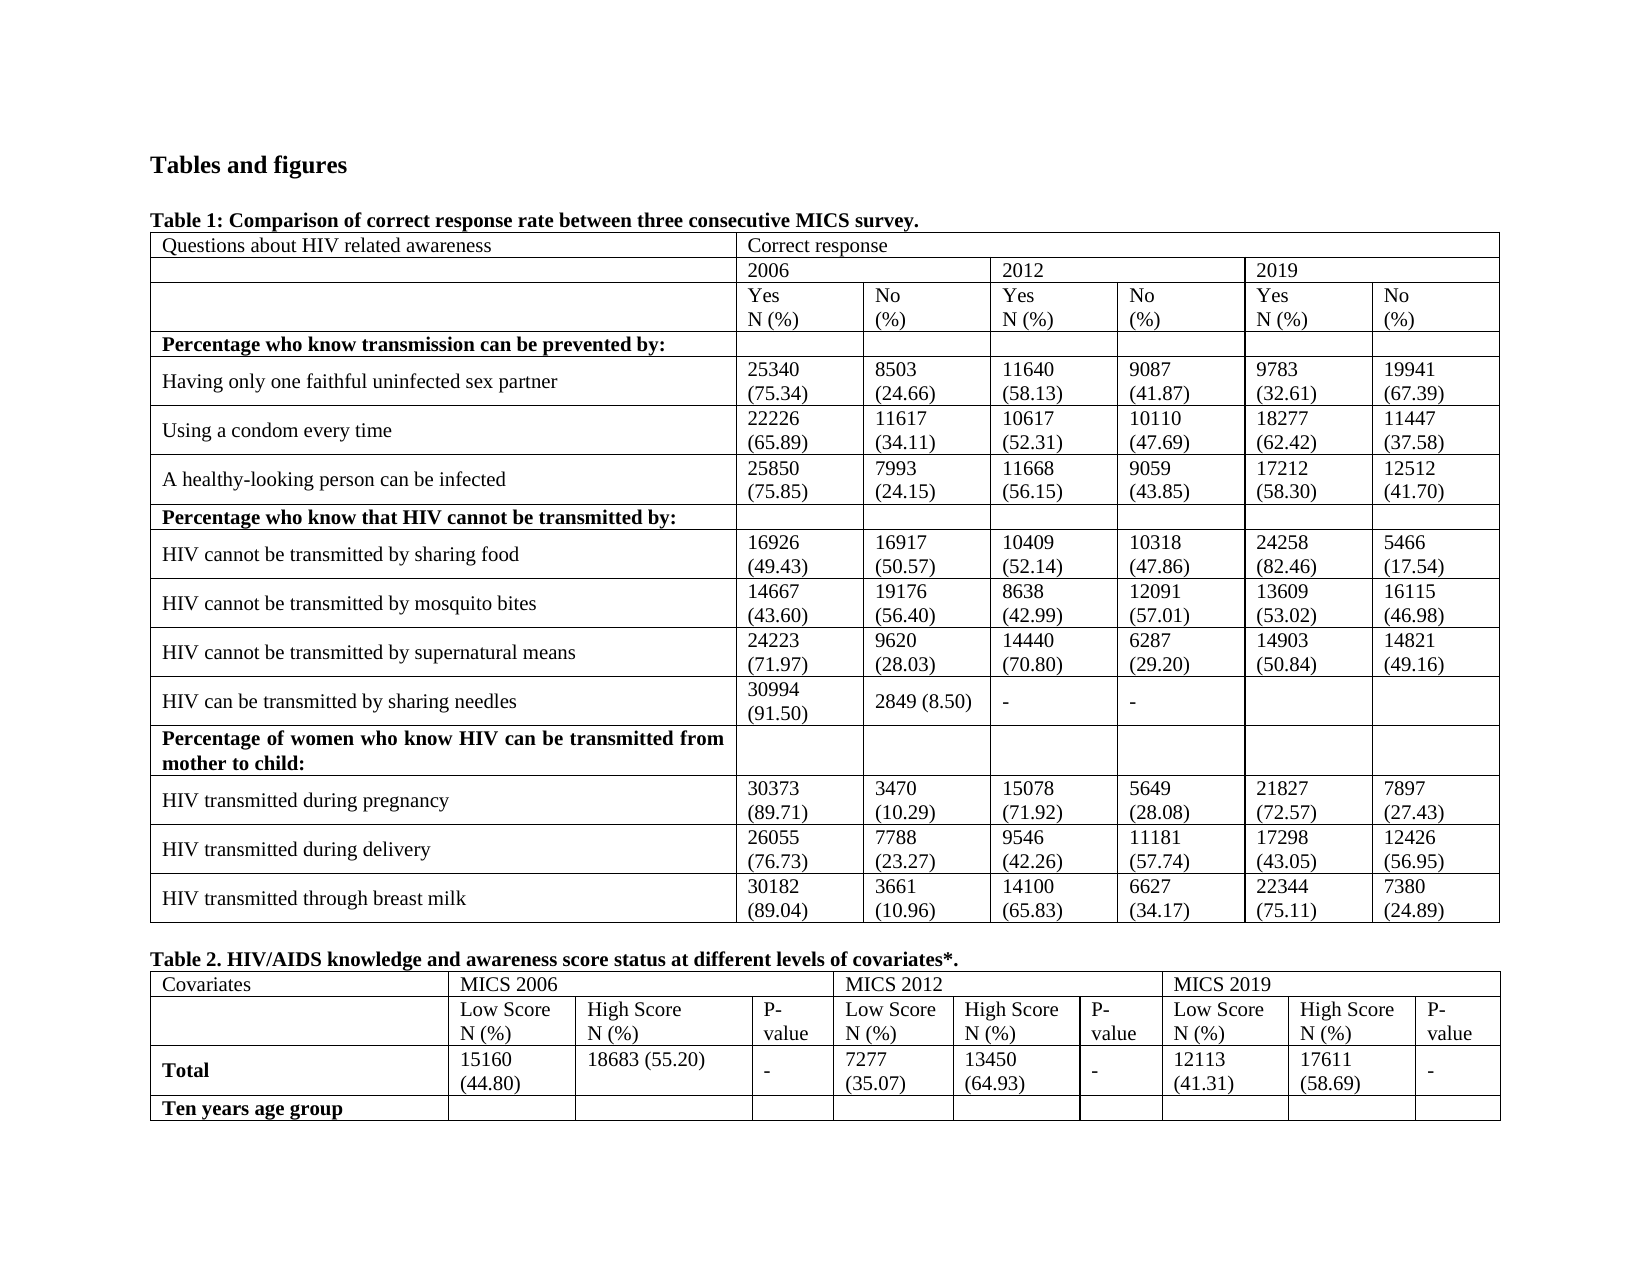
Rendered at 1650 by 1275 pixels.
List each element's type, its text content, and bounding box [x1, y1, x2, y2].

table_cell P-value [1416, 997, 1500, 1045]
table_cell 12512 (41.70) [1373, 455, 1499, 503]
table_cell [1246, 505, 1372, 529]
table_cell 12113 (41.31) [1163, 1046, 1288, 1094]
table_header MICS 2012 [834, 972, 1162, 996]
table_cell 12426 (56.95) [1373, 825, 1499, 873]
table_cell 19941 (67.39) [1373, 357, 1499, 405]
table_cell 24258 (82.46) [1246, 530, 1372, 578]
table_cell [1118, 726, 1244, 774]
table_cell 17611 (58.69) [1289, 1046, 1415, 1094]
table_cell HIV can be transmitted by sharing needles [151, 677, 736, 725]
table_cell 11617 (34.11) [864, 406, 990, 454]
table_cell [1289, 1096, 1415, 1120]
table_cell 19176 (56.40) [864, 579, 990, 627]
table_cell HIV transmitted during pregnancy [151, 776, 736, 824]
table_cell 18683 (55.20) [576, 1046, 752, 1094]
table_cell 24223 (71.97) [737, 628, 863, 676]
text Table 2. HIV/AIDS knowledge and awareness score status at different levels of covariates*. [150, 947, 1500, 971]
table_cell [1416, 1096, 1500, 1120]
table_cell [1246, 332, 1372, 356]
table_cell [151, 258, 736, 282]
table_cell [864, 505, 990, 529]
table_cell No (%) [1373, 283, 1499, 331]
table_header Covariates [151, 972, 448, 996]
table_cell HIV cannot be transmitted by supernatural means [151, 628, 736, 676]
table_cell [834, 1096, 953, 1120]
table_cell 10318 (47.86) [1118, 530, 1244, 578]
table_cell [1246, 677, 1372, 725]
table_header Questions about HIV related awareness [151, 233, 736, 257]
table_cell Having only one faithful uninfected sex partner [151, 357, 736, 405]
table_cell [1373, 332, 1499, 356]
table_cell 22226 (65.89) [737, 406, 863, 454]
table_cell 30182 (89.04) [737, 874, 863, 922]
table_cell 3470 (10.29) [864, 776, 990, 824]
table_cell [1118, 332, 1244, 356]
table_cell 14821 (49.16) [1373, 628, 1499, 676]
table_cell P-value [753, 997, 833, 1045]
table_cell [991, 726, 1117, 774]
table_cell High Score N (%) [954, 997, 1079, 1045]
table_cell Using a condom every time [151, 406, 736, 454]
table_cell 14667 (43.60) [737, 579, 863, 627]
table_cell 10617 (52.31) [991, 406, 1117, 454]
table_cell 7788 (23.27) [864, 825, 990, 873]
table_cell 11640 (58.13) [991, 357, 1117, 405]
table_cell [1118, 505, 1244, 529]
table_cell [737, 505, 863, 529]
table_cell 25850 (75.85) [737, 455, 863, 503]
table_cell 21827 (72.57) [1246, 776, 1372, 824]
table_cell [753, 1096, 833, 1120]
table_cell 6287 (29.20) [1118, 628, 1244, 676]
table_cell [954, 1096, 1079, 1120]
table_cell 26055 (76.73) [737, 825, 863, 873]
table_cell 5466 (17.54) [1373, 530, 1499, 578]
table_cell 30373 (89.71) [737, 776, 863, 824]
table_header MICS 2006 [449, 972, 833, 996]
table_cell [1081, 1096, 1162, 1120]
table_cell 5649 (28.08) [1118, 776, 1244, 824]
table_cell 10110 (47.69) [1118, 406, 1244, 454]
table_cell High Score N (%) [1289, 997, 1415, 1045]
table_cell 6627 (34.17) [1118, 874, 1244, 922]
table_cell [1373, 677, 1499, 725]
table_cell 11181 (57.74) [1118, 825, 1244, 873]
table_cell - [991, 677, 1117, 725]
table_cell 22344 (75.11) [1246, 874, 1372, 922]
table_cell No (%) [864, 283, 990, 331]
table_cell [1163, 1096, 1288, 1120]
table_cell [1373, 505, 1499, 529]
table_cell Yes N (%) [1246, 283, 1372, 331]
table_cell Percentage who know transmission can be prevented by: [151, 332, 736, 356]
table_cell 25340 (75.34) [737, 357, 863, 405]
table_cell [864, 332, 990, 356]
table_cell 17212 (58.30) [1246, 455, 1372, 503]
table_cell Low Score N (%) [449, 997, 575, 1045]
table_cell [576, 1096, 752, 1120]
table_cell 2019 [1246, 258, 1499, 282]
table_cell 18277 (62.42) [1246, 406, 1372, 454]
table_cell A healthy-looking person can be infected [151, 455, 736, 503]
table_cell P-value [1081, 997, 1162, 1045]
table_cell 9059 (43.85) [1118, 455, 1244, 503]
table_cell [151, 997, 448, 1045]
table_cell Low Score N (%) [1163, 997, 1288, 1045]
table_cell 2849 (8.50) [864, 677, 990, 725]
table_cell Ten years age group [151, 1096, 448, 1120]
table_cell [1373, 726, 1499, 774]
table_cell [991, 332, 1117, 356]
table_cell No (%) [1118, 283, 1244, 331]
table_cell Percentage of women who know HIV can be transmitted from mother to child: [151, 726, 736, 774]
table_cell - [753, 1046, 833, 1094]
table_cell [737, 726, 863, 774]
table_cell Yes N (%) [991, 283, 1117, 331]
table_header MICS 2019 [1163, 972, 1500, 996]
table_cell 16115 (46.98) [1373, 579, 1499, 627]
table_cell - [1118, 677, 1244, 725]
table_cell Percentage who know that HIV cannot be transmitted by: [151, 505, 736, 529]
table_cell 14903 (50.84) [1246, 628, 1372, 676]
table_cell 9087 (41.87) [1118, 357, 1244, 405]
table_cell HIV cannot be transmitted by sharing food [151, 530, 736, 578]
table_cell HIV transmitted through breast milk [151, 874, 736, 922]
table_cell [151, 283, 736, 331]
table_cell 30994 (91.50) [737, 677, 863, 725]
table_cell 7993 (24.15) [864, 455, 990, 503]
table_cell 3661 (10.96) [864, 874, 990, 922]
table_cell [864, 726, 990, 774]
table_cell Total [151, 1046, 448, 1094]
text Table 1: Comparison of correct response rate between three consecutive MICS survey. [150, 207, 1500, 232]
table_cell 8638 (42.99) [991, 579, 1117, 627]
table_cell 7277 (35.07) [834, 1046, 953, 1094]
table_cell 13609 (53.02) [1246, 579, 1372, 627]
table_cell Low Score N (%) [834, 997, 953, 1045]
table_cell [449, 1096, 575, 1120]
table_cell 17298 (43.05) [1246, 825, 1372, 873]
table_cell - [1416, 1046, 1500, 1094]
table_cell 15160 (44.80) [449, 1046, 575, 1094]
text Tables and figures [150, 150, 1500, 179]
table_cell 9620 (28.03) [864, 628, 990, 676]
table_cell HIV cannot be transmitted by mosquito bites [151, 579, 736, 627]
table_header Correct response [737, 233, 1499, 257]
table_cell [991, 505, 1117, 529]
table_cell 9783 (32.61) [1246, 357, 1372, 405]
table_cell Yes N (%) [737, 283, 863, 331]
table_cell High Score N (%) [576, 997, 752, 1045]
table_cell 7897 (27.43) [1373, 776, 1499, 824]
table_cell 2006 [737, 258, 990, 282]
table_cell - [1081, 1046, 1162, 1094]
table_cell 13450 (64.93) [954, 1046, 1079, 1094]
table_cell 8503 (24.66) [864, 357, 990, 405]
table_cell 16917 (50.57) [864, 530, 990, 578]
table_cell 2012 [991, 258, 1244, 282]
table_cell 16926 (49.43) [737, 530, 863, 578]
table_cell 15078 (71.92) [991, 776, 1117, 824]
table_cell 12091 (57.01) [1118, 579, 1244, 627]
table_cell 14100 (65.83) [991, 874, 1117, 922]
table_cell 9546 (42.26) [991, 825, 1117, 873]
table_cell 11447 (37.58) [1373, 406, 1499, 454]
table_cell 10409 (52.14) [991, 530, 1117, 578]
table_cell 11668 (56.15) [991, 455, 1117, 503]
table_cell HIV transmitted during delivery [151, 825, 736, 873]
table_cell [737, 332, 863, 356]
table_cell [1246, 726, 1372, 774]
table_cell 14440 (70.80) [991, 628, 1117, 676]
table_cell 7380 (24.89) [1373, 874, 1499, 922]
